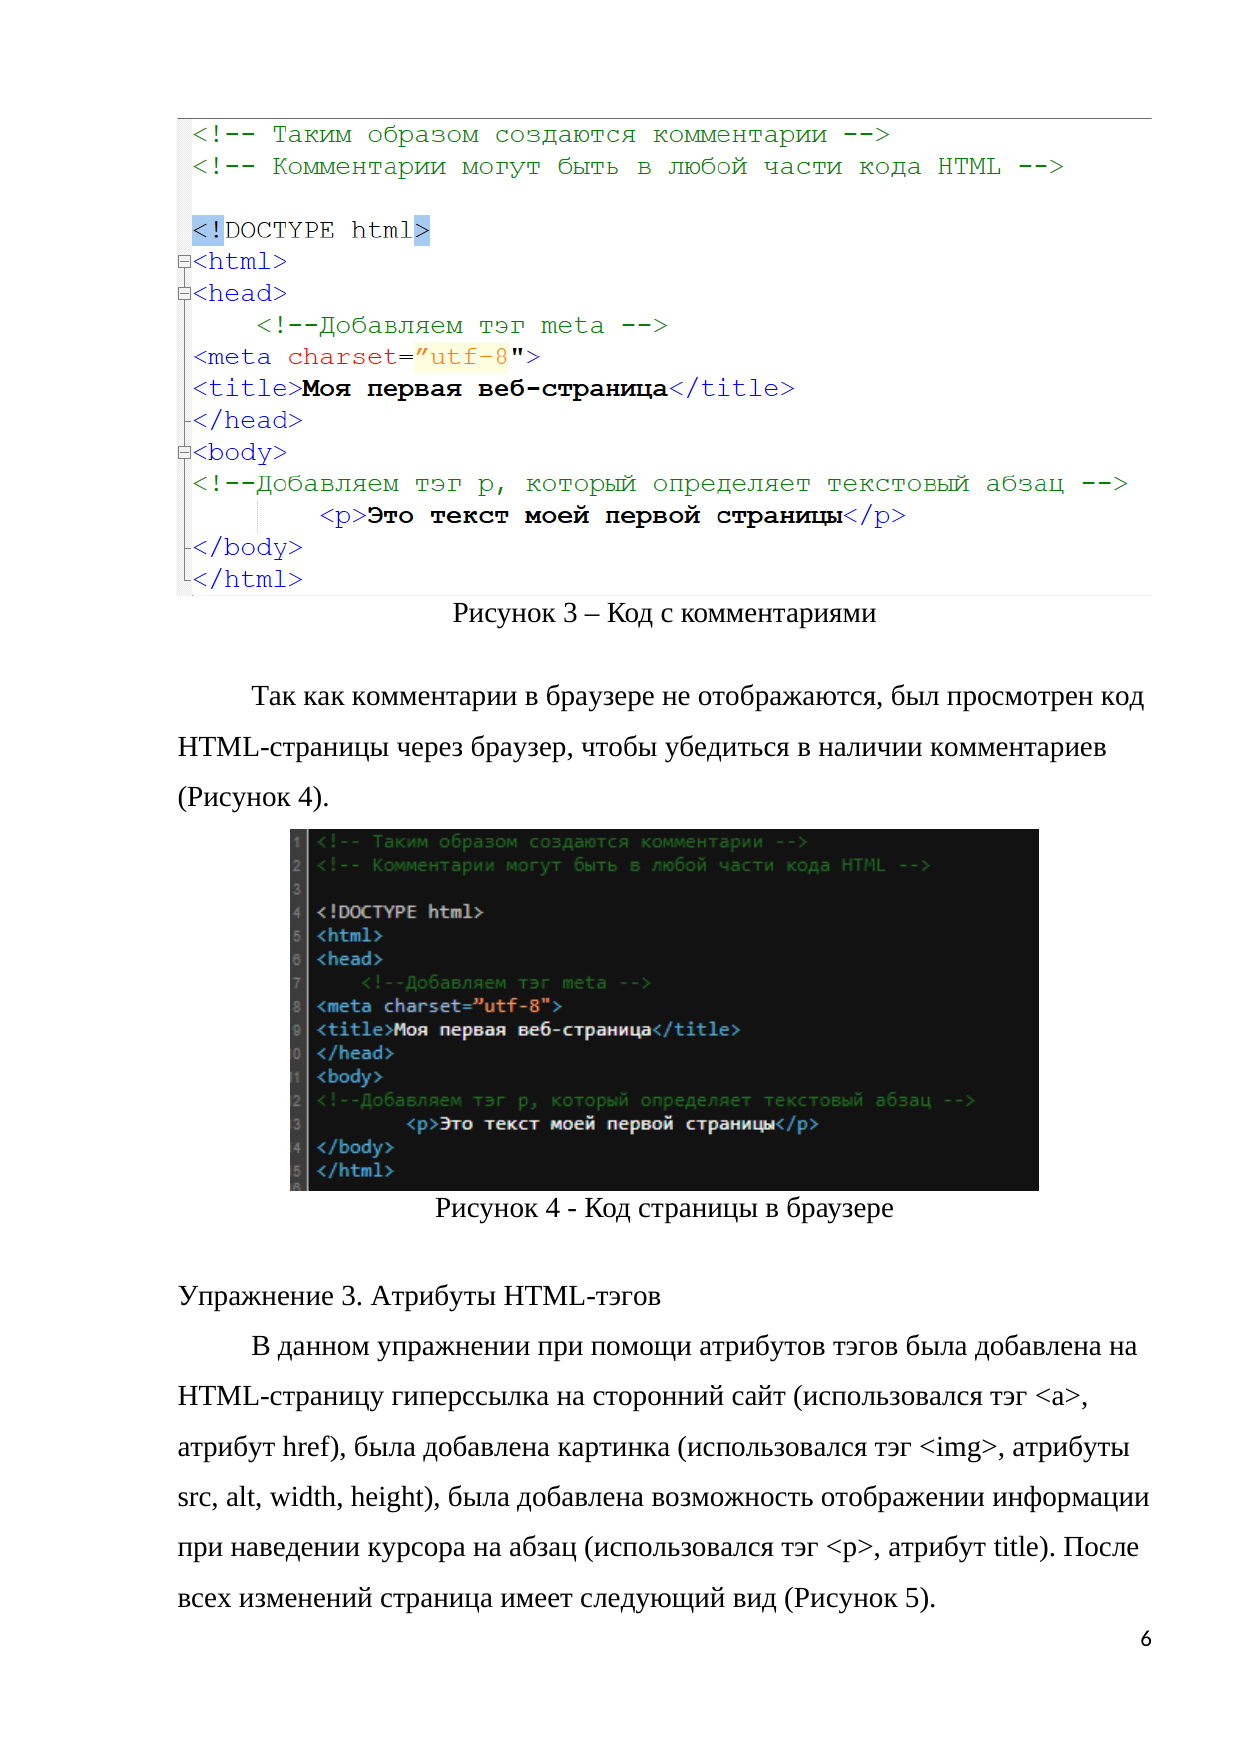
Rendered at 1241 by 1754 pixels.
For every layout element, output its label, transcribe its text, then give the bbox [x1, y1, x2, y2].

text Рисунок 4 - Код страницы в браузере [177, 1191, 1152, 1224]
picture [177, 118, 1152, 596]
text Так как комментарии в браузере не отображаются, был просмотрен код HTML-страницы через браузер, чтобы убедиться в наличии комментариев (Рисунок 4). [177, 678, 1152, 813]
subtitle Упражнение 3. Атрибуты HTML-тэгов [177, 1278, 1152, 1311]
text В данном упражнении при помощи атрибутов тэгов была добавлена на HTML-страницу гиперссылка на сторонний сайт (использовался тэг <a>, атрибут href), была добавлена картинка (использовался тэг <img>, атрибуты src, alt, width, height), была добавлена возможность отображении информации при наведении курсора на абзац (использовался тэг <p>, атрибут title). После всех изменений страница имеет следующий вид (Рисунок 5). [177, 1328, 1152, 1613]
picture [290, 829, 1039, 1191]
text Рисунок 3 – Код с комментариями [177, 596, 1152, 629]
